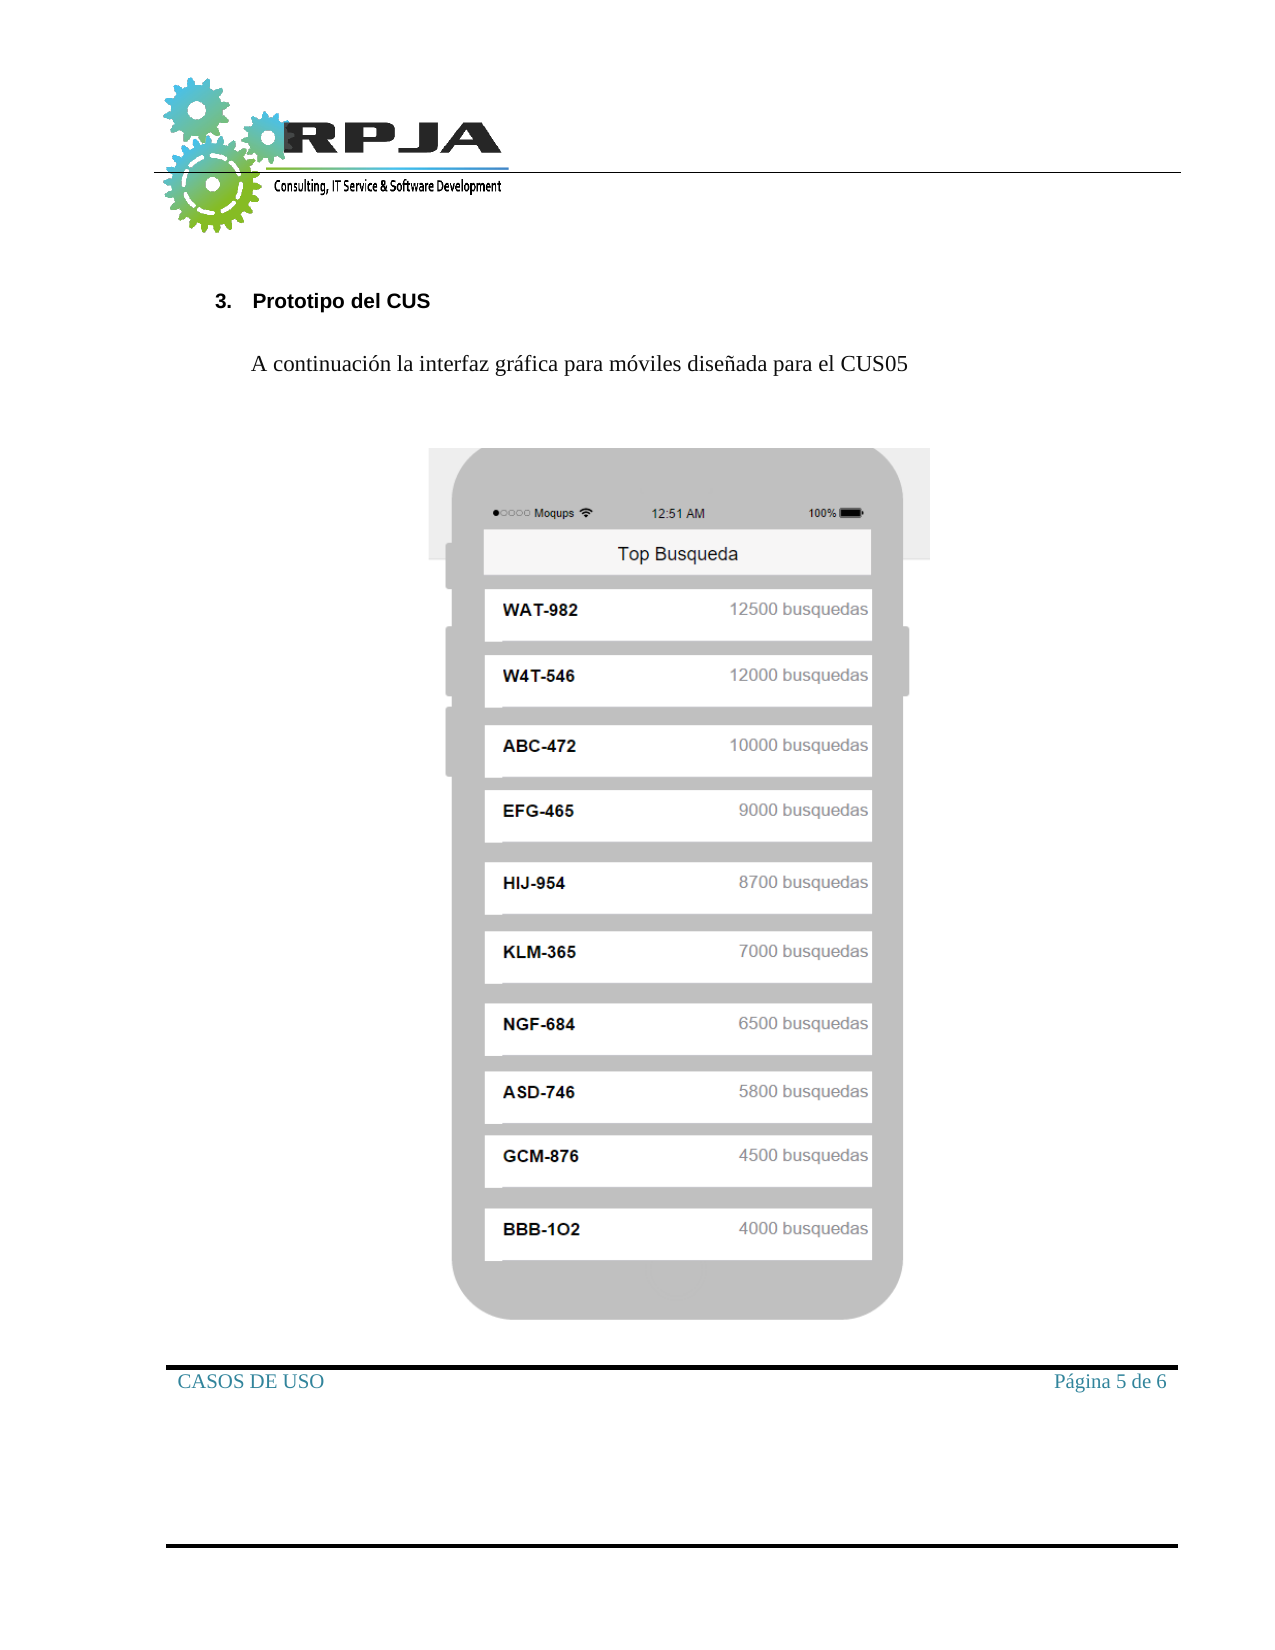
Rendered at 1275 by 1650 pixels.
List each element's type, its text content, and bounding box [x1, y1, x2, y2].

list Prototipo del CUS [215, 289, 1181, 313]
picture [428, 448, 930, 1327]
picture [153, 75, 509, 172]
text A continuación la interfaz gráfica para móviles diseñada para el CUS05 [251, 349, 1181, 376]
picture [153, 173, 509, 236]
